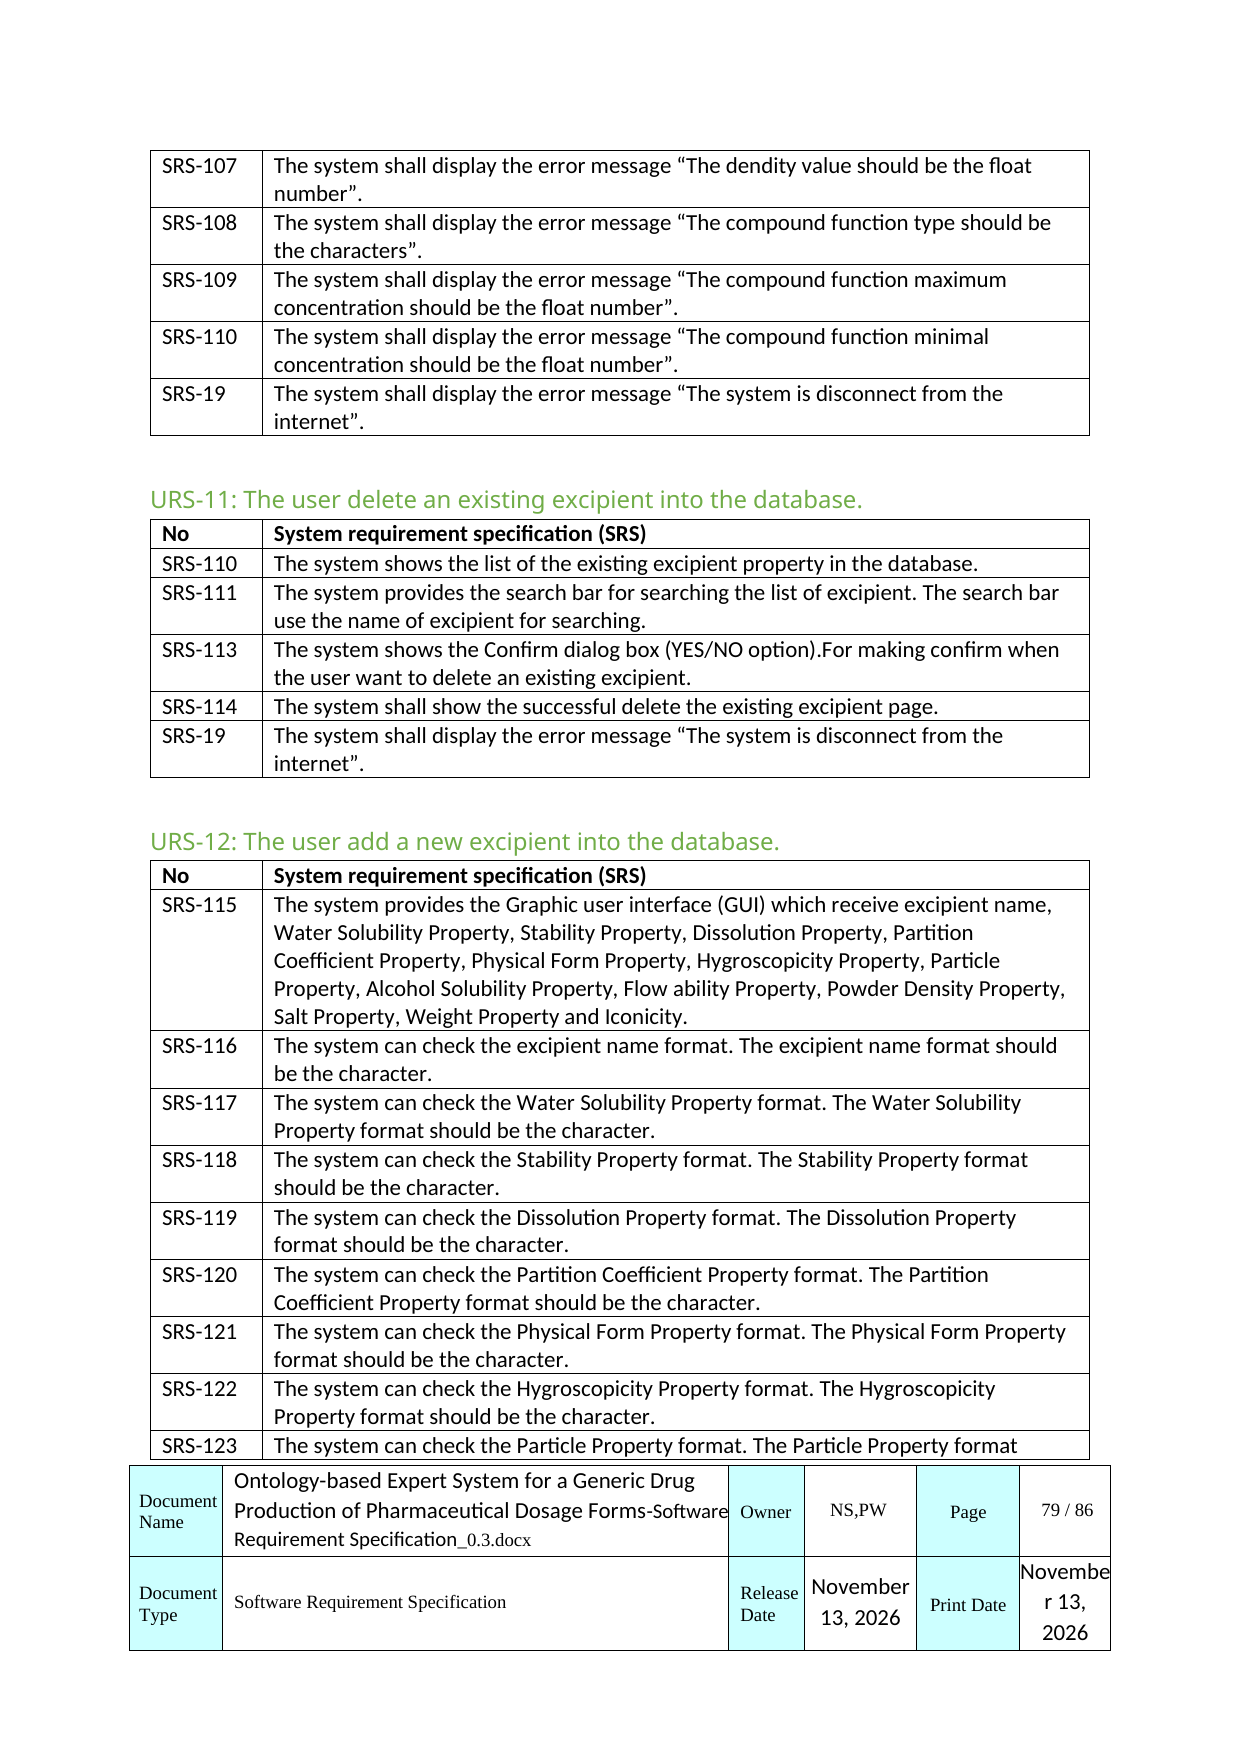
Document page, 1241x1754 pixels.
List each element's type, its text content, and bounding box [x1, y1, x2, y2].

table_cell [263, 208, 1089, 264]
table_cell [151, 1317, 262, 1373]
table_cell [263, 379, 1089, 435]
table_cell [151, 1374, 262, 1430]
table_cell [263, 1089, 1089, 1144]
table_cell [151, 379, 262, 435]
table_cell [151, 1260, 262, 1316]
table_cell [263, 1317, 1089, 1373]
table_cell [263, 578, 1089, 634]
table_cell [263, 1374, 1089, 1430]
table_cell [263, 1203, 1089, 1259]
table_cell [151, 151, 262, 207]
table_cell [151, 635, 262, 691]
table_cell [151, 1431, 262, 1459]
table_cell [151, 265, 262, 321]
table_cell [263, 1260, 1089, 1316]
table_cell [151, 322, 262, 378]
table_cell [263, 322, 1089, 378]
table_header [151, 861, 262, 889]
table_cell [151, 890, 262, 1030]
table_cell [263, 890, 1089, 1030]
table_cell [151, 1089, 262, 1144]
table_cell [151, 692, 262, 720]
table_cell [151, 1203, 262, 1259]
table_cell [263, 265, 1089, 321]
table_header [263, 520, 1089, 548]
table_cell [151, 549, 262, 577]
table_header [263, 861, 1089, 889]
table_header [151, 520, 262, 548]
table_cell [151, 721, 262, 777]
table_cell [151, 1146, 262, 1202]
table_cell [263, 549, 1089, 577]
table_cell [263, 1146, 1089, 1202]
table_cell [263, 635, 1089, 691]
subtitle URS-12: The user add a new excipient into the database. [150, 825, 1090, 857]
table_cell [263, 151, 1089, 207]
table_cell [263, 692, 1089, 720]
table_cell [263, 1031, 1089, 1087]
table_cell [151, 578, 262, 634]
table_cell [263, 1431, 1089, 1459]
subtitle URS-11: The user delete an existing excipient into the database. [150, 483, 1090, 516]
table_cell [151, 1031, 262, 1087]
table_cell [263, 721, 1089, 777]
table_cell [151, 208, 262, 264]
